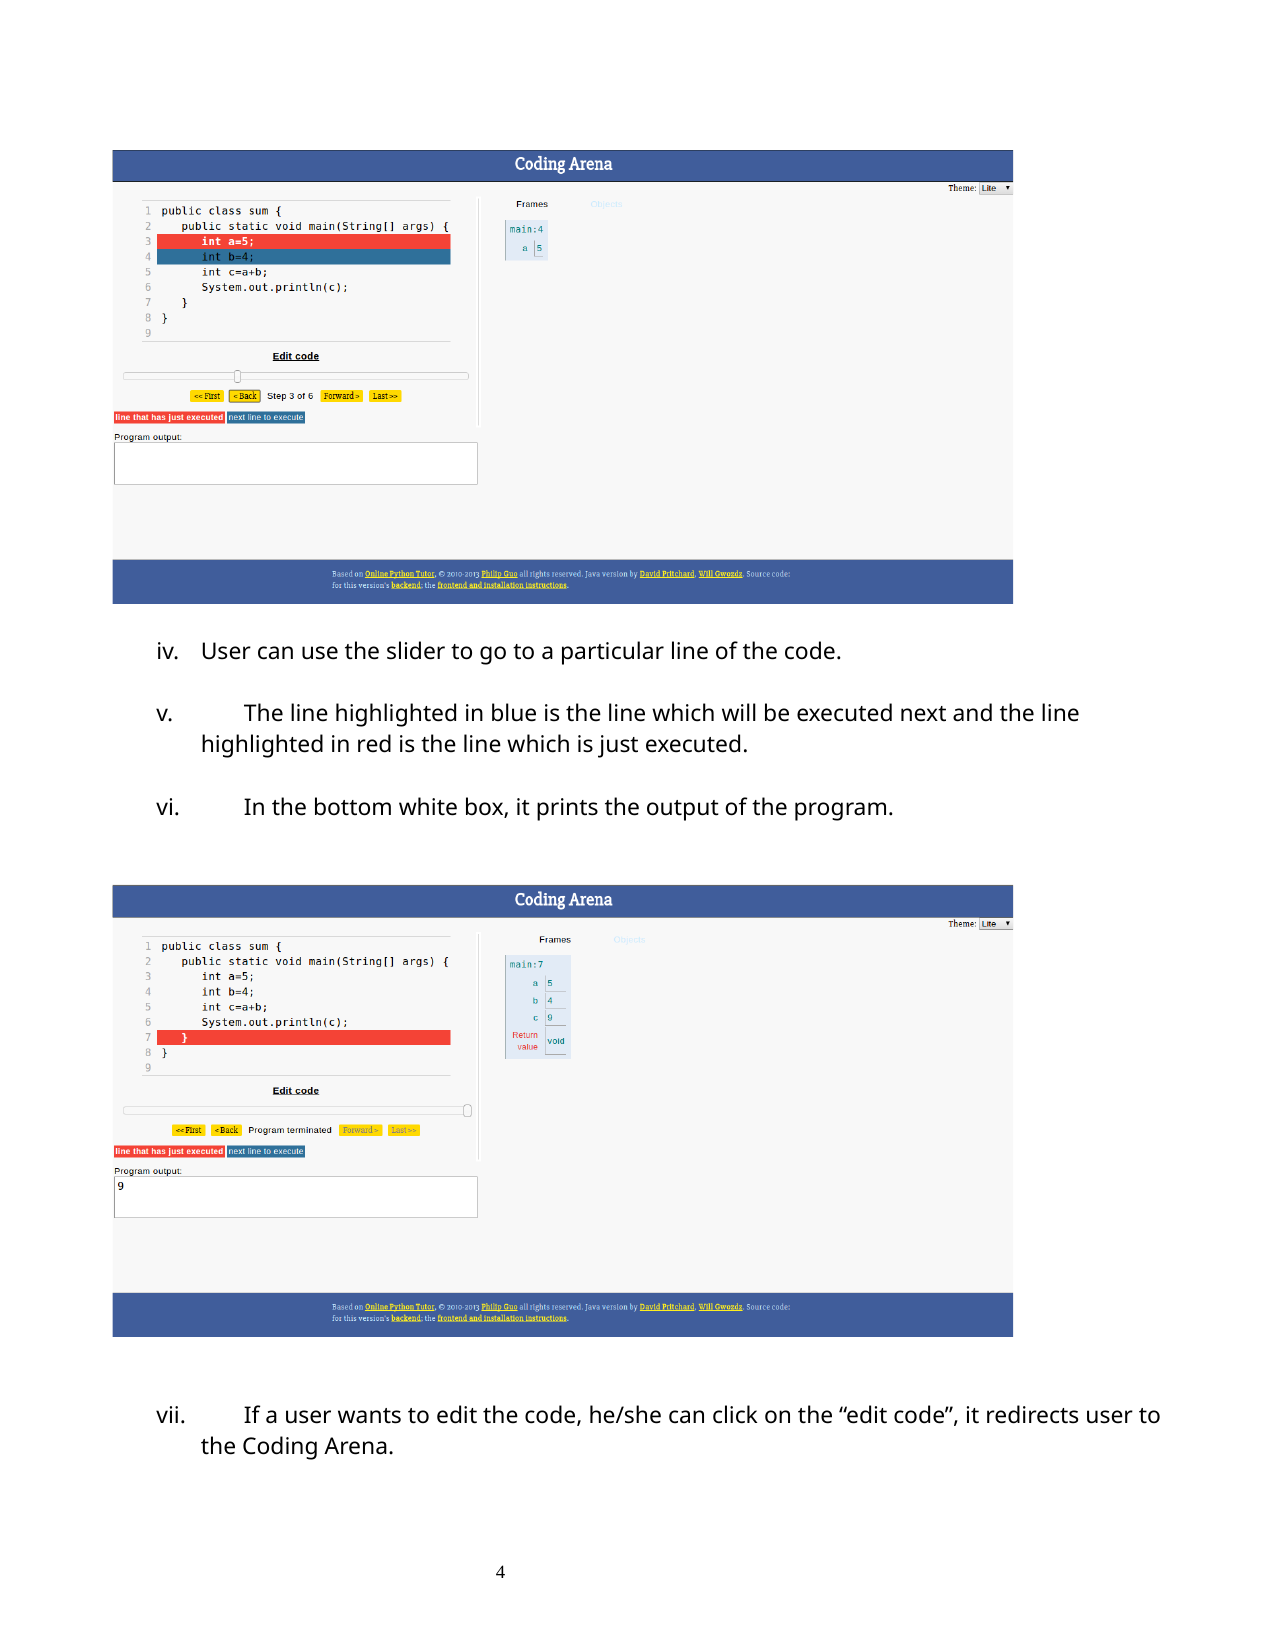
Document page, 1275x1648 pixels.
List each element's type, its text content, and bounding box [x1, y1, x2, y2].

picture [112, 884, 1014, 1337]
list The line highlighted in blue is the line which will be executed next and the line highlighted in red is the line which is just executed. [156, 697, 1162, 760]
list User can use the slider to go to a particular line of the code. [156, 635, 1162, 666]
list In the bottom white box, it prints the output of the program. [156, 791, 1162, 822]
picture [112, 150, 1014, 604]
list If a user wants to edit the code, he/she can click on the “edit code”, it redirects user to the Coding Arena. [156, 1399, 1162, 1461]
